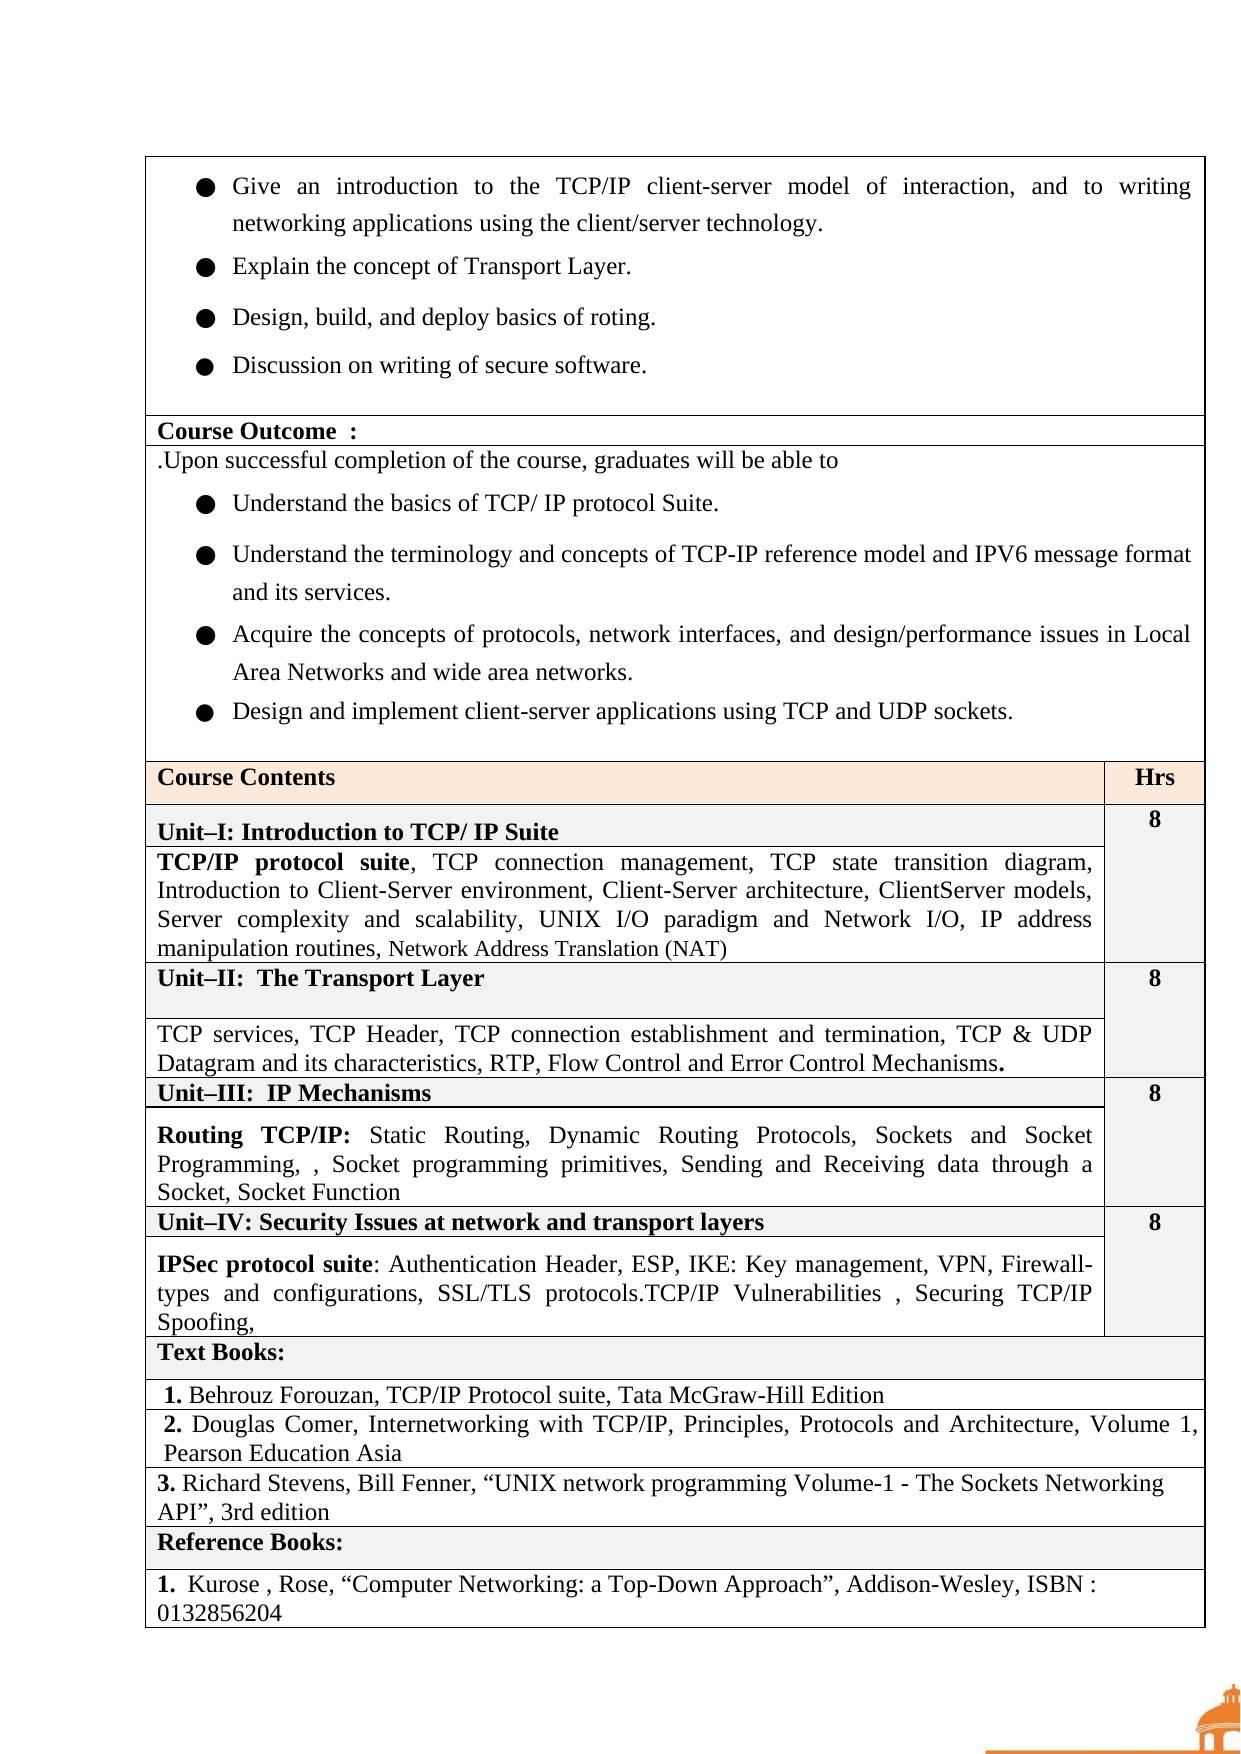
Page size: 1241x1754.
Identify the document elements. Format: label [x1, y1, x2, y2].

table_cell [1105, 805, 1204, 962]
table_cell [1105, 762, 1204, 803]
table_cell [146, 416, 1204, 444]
picture [191, 1684, 1241, 1754]
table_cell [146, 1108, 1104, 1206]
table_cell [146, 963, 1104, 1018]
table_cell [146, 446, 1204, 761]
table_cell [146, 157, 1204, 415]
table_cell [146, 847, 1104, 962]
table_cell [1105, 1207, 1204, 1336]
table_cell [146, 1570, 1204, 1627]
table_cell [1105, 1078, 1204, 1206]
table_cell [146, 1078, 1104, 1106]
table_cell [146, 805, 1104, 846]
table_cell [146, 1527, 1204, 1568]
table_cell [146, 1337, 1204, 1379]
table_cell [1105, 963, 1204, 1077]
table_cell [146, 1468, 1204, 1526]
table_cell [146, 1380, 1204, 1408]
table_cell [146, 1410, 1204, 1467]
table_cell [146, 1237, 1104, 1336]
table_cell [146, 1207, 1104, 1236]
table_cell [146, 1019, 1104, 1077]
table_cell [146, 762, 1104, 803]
